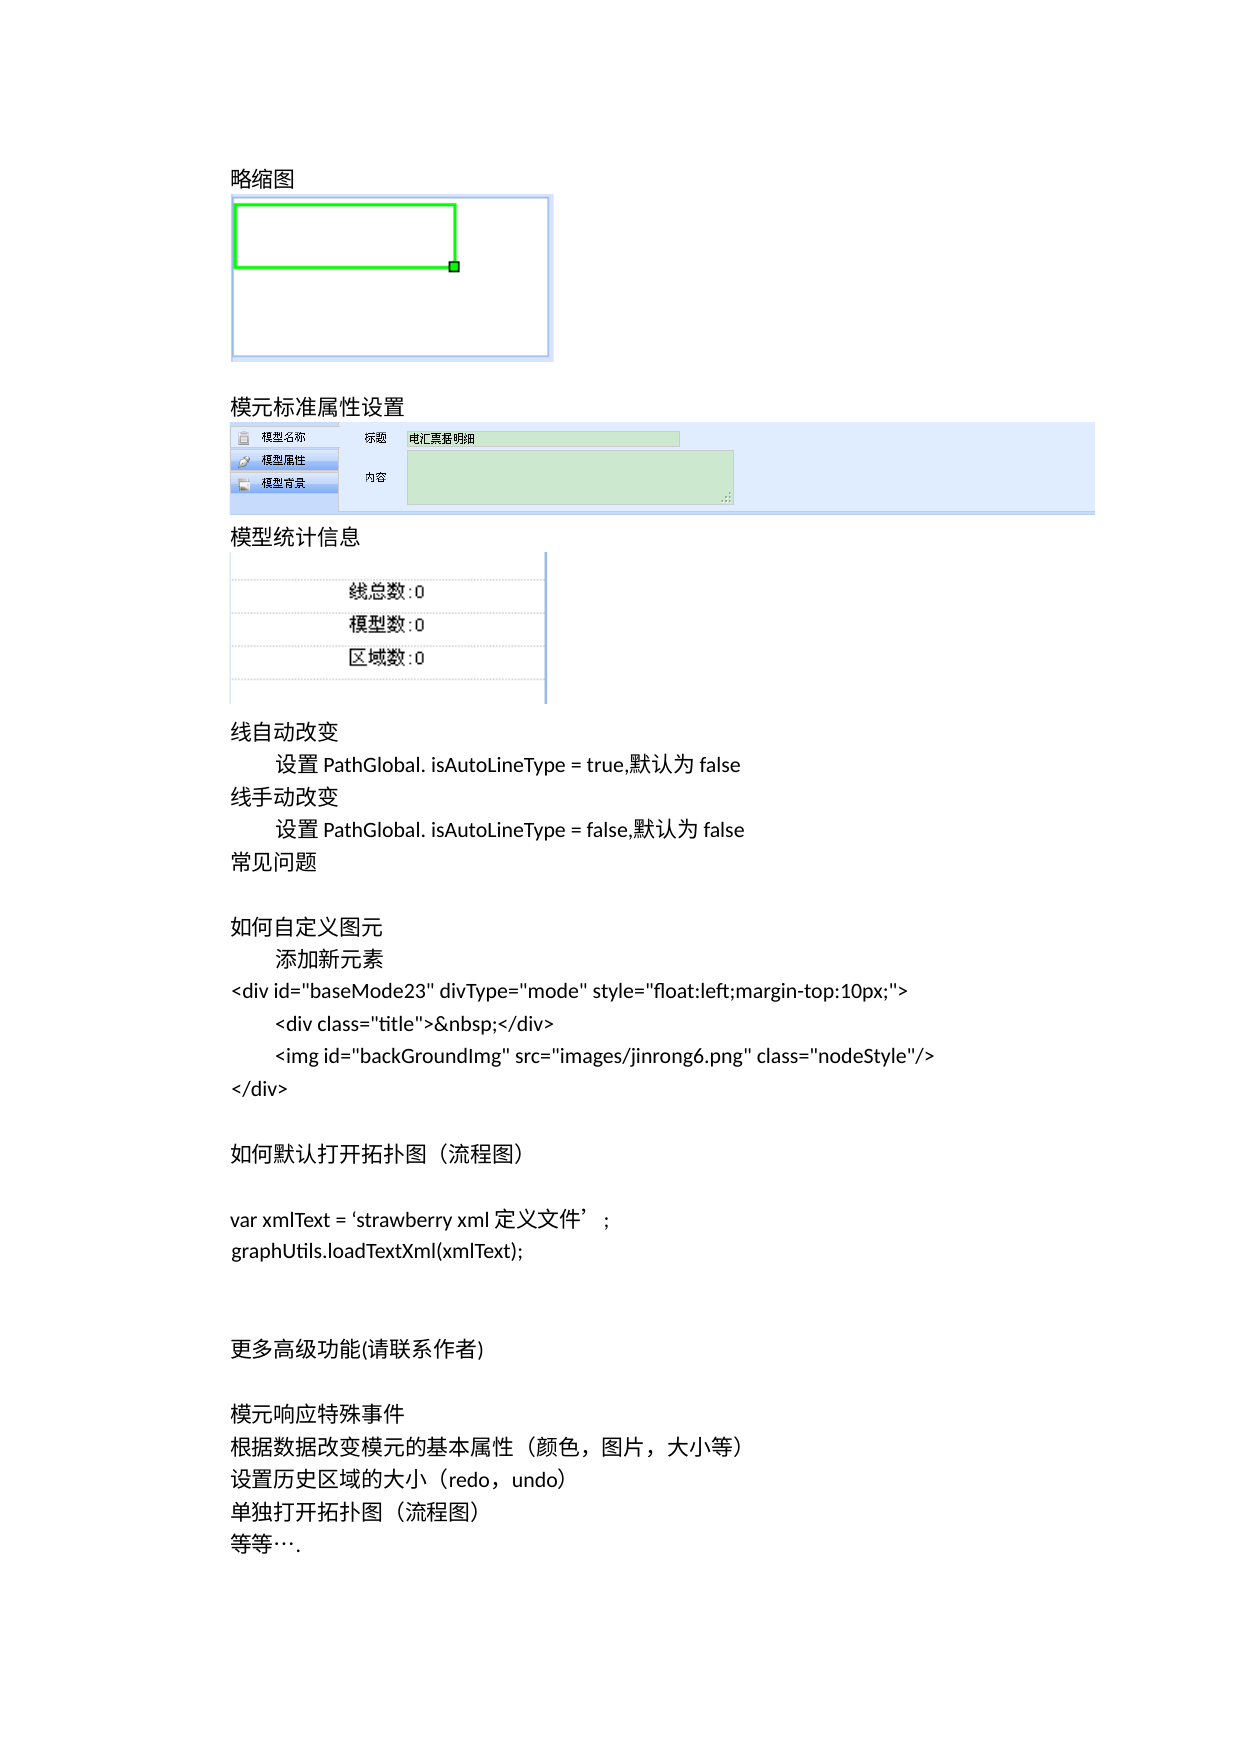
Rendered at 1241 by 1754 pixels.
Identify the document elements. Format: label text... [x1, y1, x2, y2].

text <div class="title">&nbsp;</div> [187, 1007, 1053, 1039]
picture [229, 422, 1095, 515]
text 线自动改变 [187, 714, 1053, 747]
picture [229, 552, 548, 704]
text 线手动改变 [187, 779, 1053, 812]
text 如何默认打开拓扑图（流程图） [187, 1137, 1053, 1169]
text 根据数据改变模元的基本属性（颜色，图片，大小等） [187, 1429, 1053, 1462]
text 单独打开拓扑图（流程图） [187, 1494, 1053, 1527]
text 常见问题 [187, 844, 1053, 877]
text <img id="backGroundImg" src="images/jinrong6.png" class="nodeStyle"/> [187, 1039, 1053, 1072]
text 设置历史区域的大小（redo，undo） [187, 1462, 1053, 1494]
text 略缩图 [187, 162, 1053, 194]
text 模元响应特殊事件 [187, 1397, 1053, 1429]
text <div id="baseMode23" divType="mode" style="float:left;margin-top:10px;"> [187, 974, 1053, 1007]
text 更多高级功能(请联系作者) [187, 1332, 1053, 1364]
text 设置PathGlobal. isAutoLineType = false,默认为false [187, 812, 1053, 844]
text </div> [187, 1072, 1053, 1104]
text var xmlText = ‘strawberry xml定义文件’; [187, 1202, 1053, 1234]
text 如何自定义图元 [187, 909, 1053, 942]
text 模型统计信息 [187, 519, 1053, 552]
picture [231, 194, 554, 362]
text 添加新元素 [187, 942, 1053, 974]
text 模元标准属性设置 [187, 389, 1053, 422]
text 等等…. [187, 1527, 1053, 1559]
text 设置PathGlobal. isAutoLineType = true,默认为false [187, 747, 1053, 779]
text graphUtils.loadTextXml(xmlText); [187, 1234, 1053, 1267]
